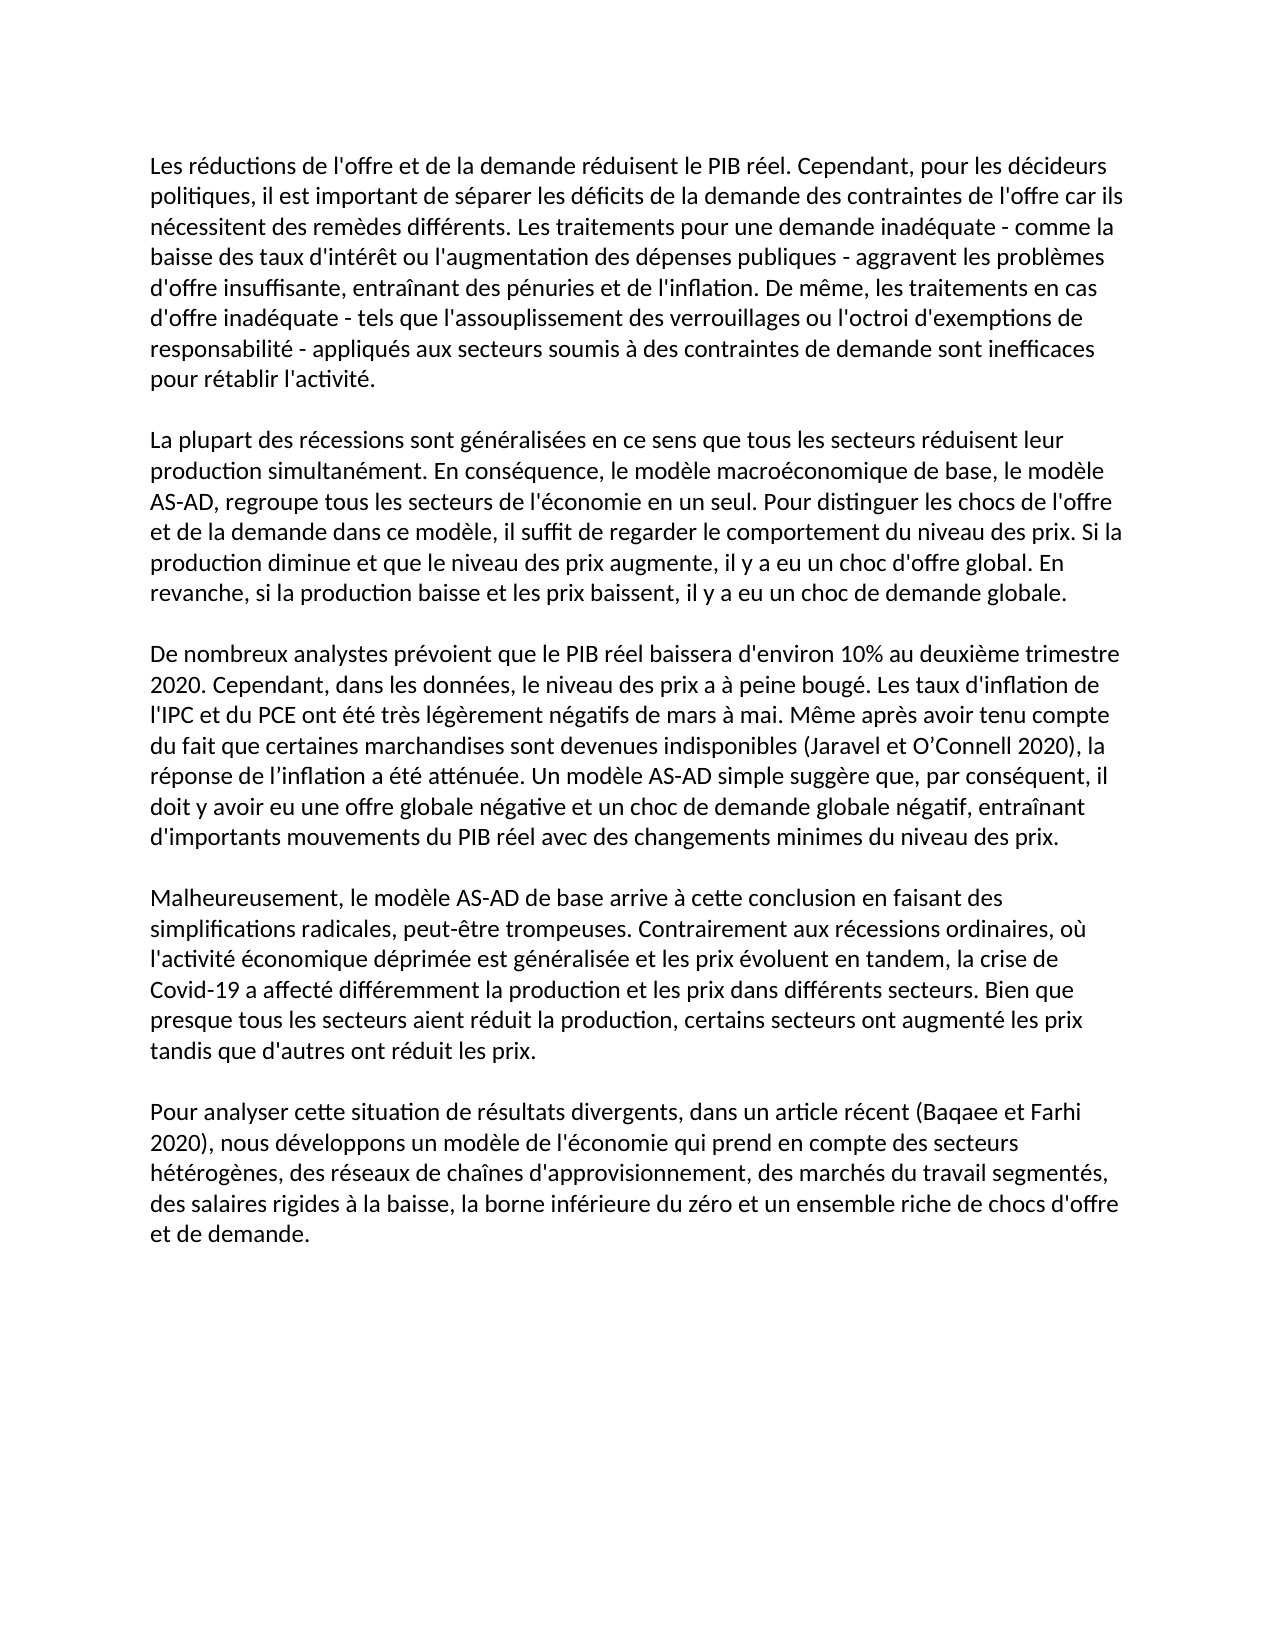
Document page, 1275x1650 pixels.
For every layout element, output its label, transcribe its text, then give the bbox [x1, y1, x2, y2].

text Malheureusement, le modèle AS-AD de base arrive à cette conclusion en faisant des simplifications radicales, peut-être trompeuses. Contrairement aux récessions ordinaires, où l'activité économique déprimée est généralisée et les prix évoluent en tandem, la crise de Covid-19 a affecté différemment la production et les prix dans différents secteurs. Bien que presque tous les secteurs aient réduit la production, certains secteurs ont augmenté les prix tandis que d'autres ont réduit les prix. [150, 882, 1125, 1066]
text La plupart des récessions sont généralisées en ce sens que tous les secteurs réduisent leur production simultanément. En conséquence, le modèle macroéconomique de base, le modèle AS-AD, regroupe tous les secteurs de l'économie en un seul. Pour distinguer les chocs de l'offre et de la demande dans ce modèle, il suffit de regarder le comportement du niveau des prix. Si la production diminue et que le niveau des prix augmente, il y a eu un choc d'offre global. En revanche, si la production baisse et les prix baissent, il y a eu un choc de demande globale. [150, 425, 1125, 608]
text Les réductions de l'offre et de la demande réduisent le PIB réel. Cependant, pour les décideurs politiques, il est important de séparer les déficits de la demande des contraintes de l'offre car ils nécessitent des remèdes différents. Les traitements pour une demande inadéquate - comme la baisse des taux d'intérêt ou l'augmentation des dépenses publiques - aggravent les problèmes d'offre insuffisante, entraînant des pénuries et de l'inflation. De même, les traitements en cas d'offre inadéquate - tels que l'assouplissement des verrouillages ou l'octroi d'exemptions de responsabilité - appliqués aux secteurs soumis à des contraintes de demande sont inefficaces pour rétablir l'activité. [150, 150, 1125, 394]
text De nombreux analystes prévoient que le PIB réel baissera d'environ 10% au deuxième trimestre 2020. Cependant, dans les données, le niveau des prix a à peine bougé. Les taux d'inflation de l'IPC et du PCE ont été très légèrement négatifs de mars à mai. Même après avoir tenu compte du fait que certaines marchandises sont devenues indisponibles (Jaravel et O’Connell 2020), la réponse de l’inflation a été atténuée. Un modèle AS-AD simple suggère que, par conséquent, il doit y avoir eu une offre globale négative et un choc de demande globale négatif, entraînant d'importants mouvements du PIB réel avec des changements minimes du niveau des prix. [150, 638, 1125, 852]
text Pour analyser cette situation de résultats divergents, dans un article récent (Baqaee et Farhi 2020), nous développons un modèle de l'économie qui prend en compte des secteurs hétérogènes, des réseaux de chaînes d'approvisionnement, des marchés du travail segmentés, des salaires rigides à la baisse, la borne inférieure du zéro et un ensemble riche de chocs d'offre et de demande. [150, 1096, 1125, 1249]
